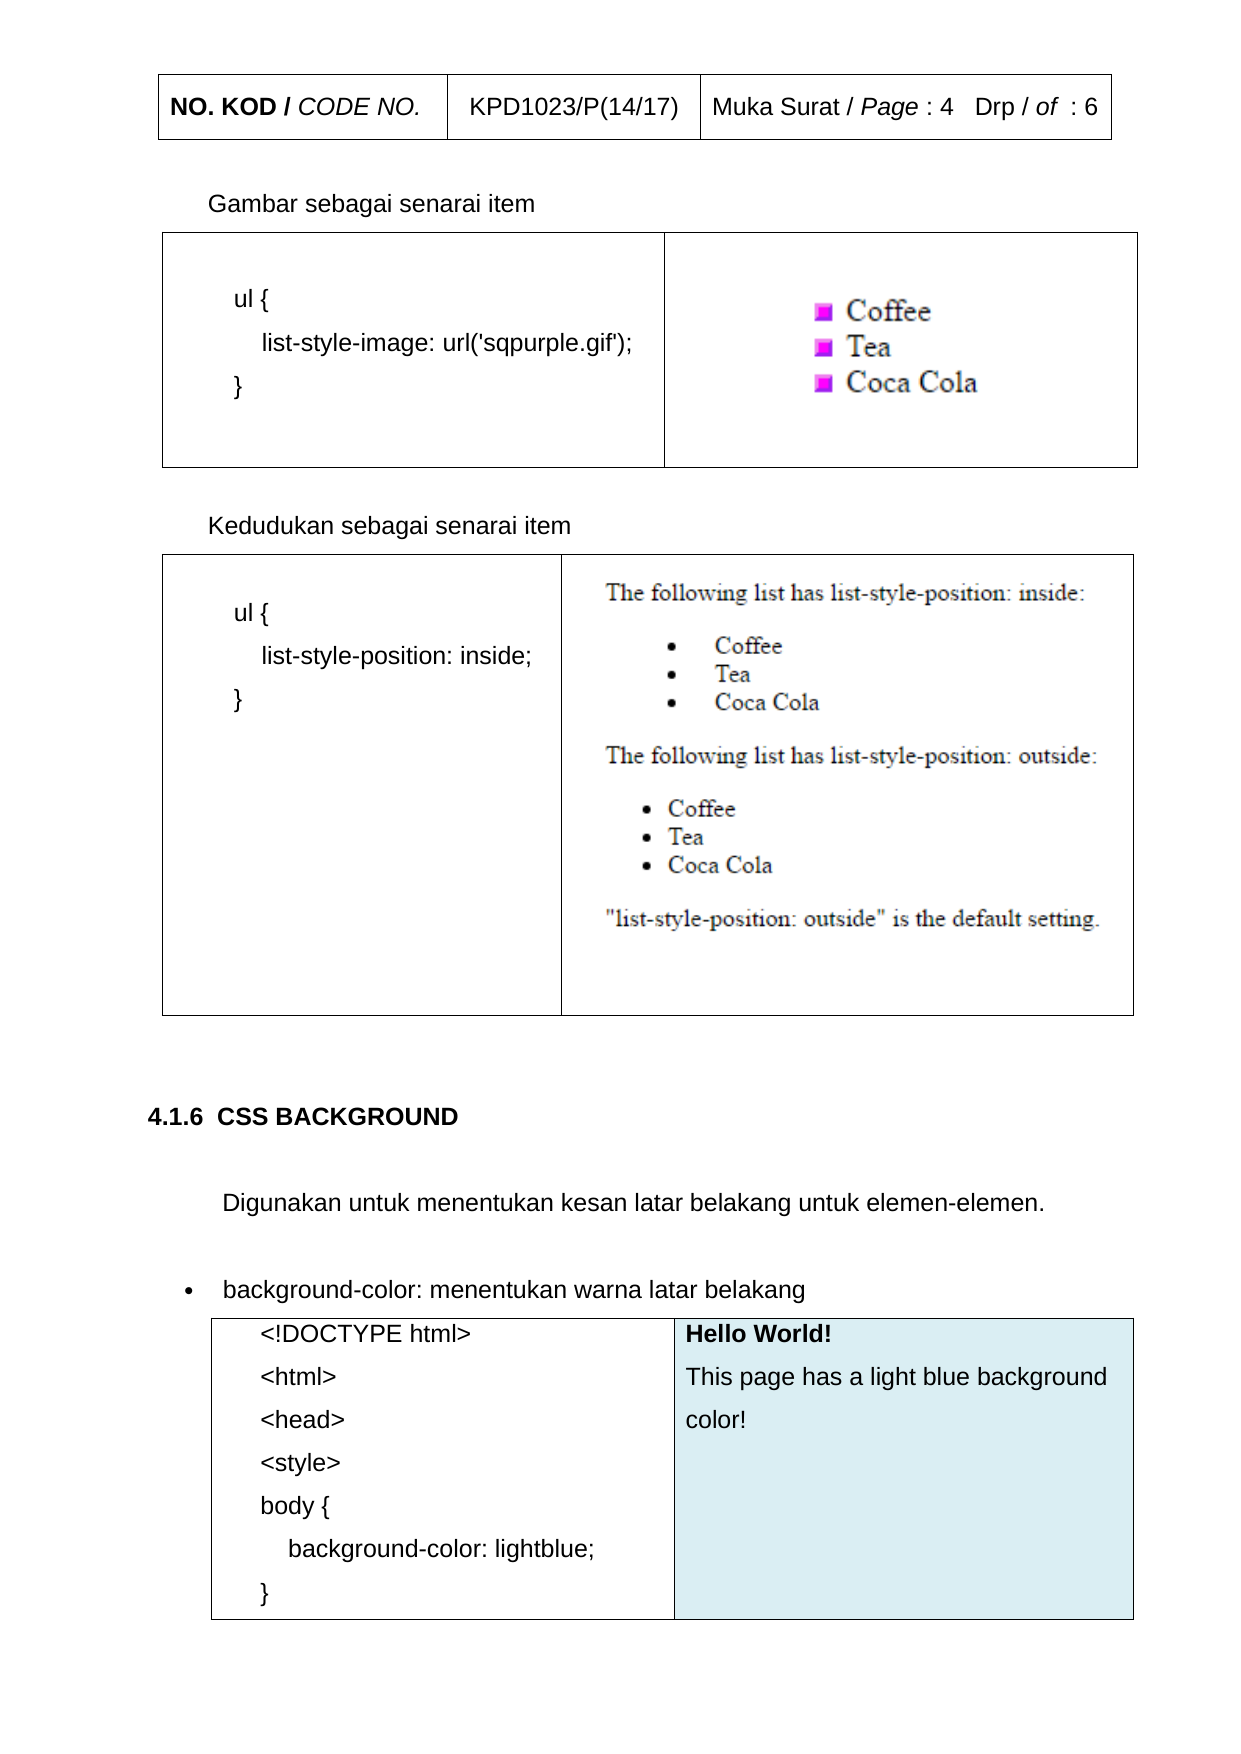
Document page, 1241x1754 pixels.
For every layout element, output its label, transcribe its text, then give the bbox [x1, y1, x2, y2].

picture [604, 571, 1104, 947]
text 4.1.6 CSS BACKGROUND [148, 1102, 1122, 1131]
text Digunakan untuk menentukan kesan latar belakang untuk elemen-elemen. [222, 1188, 1122, 1217]
picture [774, 268, 1011, 446]
table_header ul { list-style-image: url('sqpurple.gif'); } [163, 233, 664, 467]
list background-color: menentukan warna latar belakang [185, 1274, 1122, 1303]
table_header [675, 1319, 1133, 1619]
subtitle Kedudukan sebagai senarai item [208, 511, 1122, 539]
subtitle Gambar sebagai senarai item [208, 188, 1122, 217]
table_header [665, 233, 1137, 467]
table_header ul { list-style-position: inside; } [163, 555, 561, 1015]
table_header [212, 1319, 674, 1619]
table_header [562, 555, 1133, 1015]
